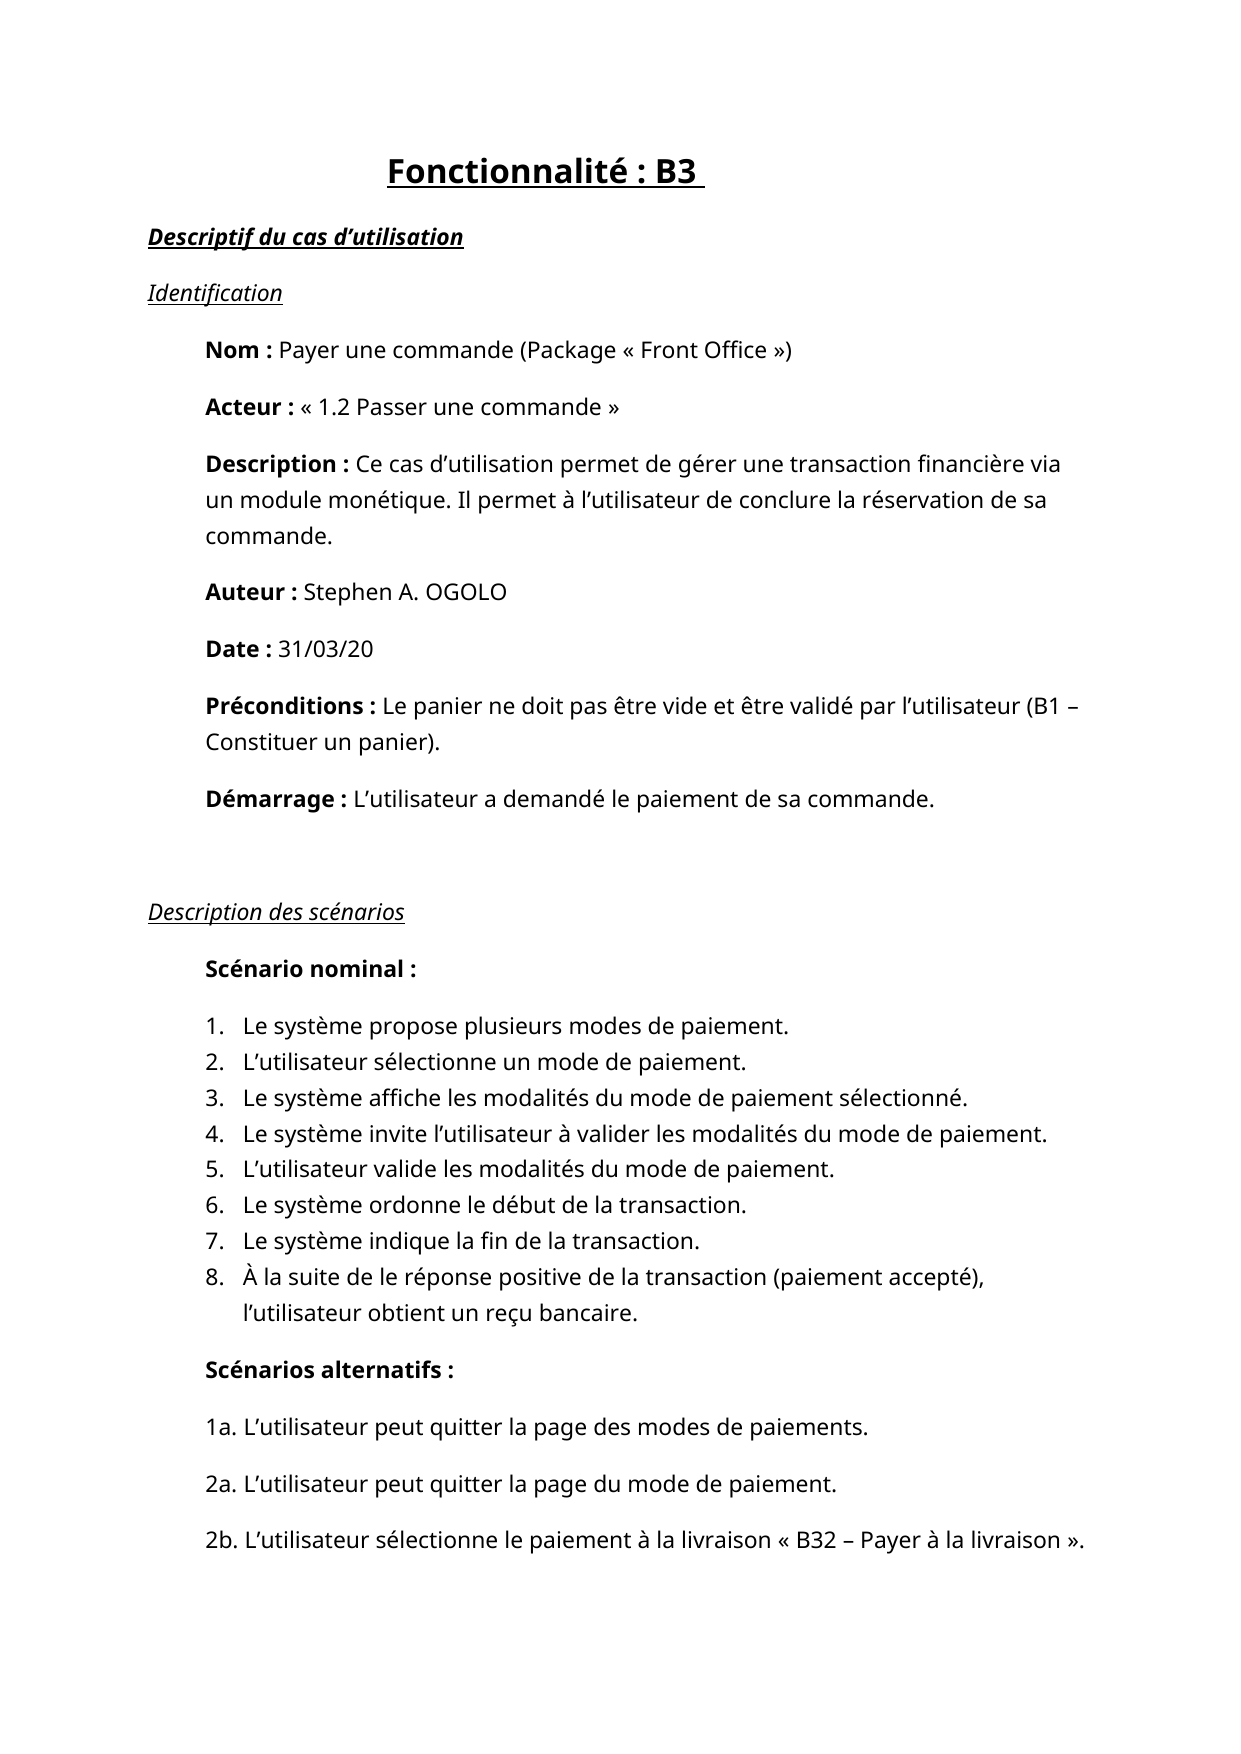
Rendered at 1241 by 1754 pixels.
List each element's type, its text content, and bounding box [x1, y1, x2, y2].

list Le système propose plusieurs modes de paiement. [205, 1010, 1093, 1041]
text Démarrage : L’utilisateur a demandé le paiement de sa commande. [148, 783, 1093, 814]
text 1a. L’utilisateur peut quitter la page des modes de paiements. [148, 1411, 1093, 1442]
text Description des scénarios [148, 896, 1093, 927]
list Le système invite l’utilisateur à valider les modalités du mode de paiement. [205, 1117, 1093, 1149]
text Fonctionnalité : B3 [148, 148, 1093, 193]
text Identification [148, 277, 1093, 309]
list L’utilisateur valide les modalités du mode de paiement. [205, 1153, 1093, 1185]
text Nom : Payer une commande (Package « Front Office ») [204, 334, 1093, 365]
text Descriptif du cas d’utilisation [148, 221, 1093, 252]
text 2a. L’utilisateur peut quitter la page du mode de paiement. [148, 1467, 1093, 1499]
list Le système ordonne le début de la transaction. [205, 1189, 1093, 1221]
text Scénarios alternatifs : [148, 1354, 1093, 1385]
text Description : Ce cas d’utilisation permet de gérer une transaction financière via un module monétique. Il permet à l’utilisateur de conclure la réservation de sa commande. [205, 448, 1093, 551]
list Le système affiche les modalités du mode de paiement sélectionné. [205, 1082, 1093, 1113]
text Préconditions : Le panier ne doit pas être vide et être validé par l’utilisateur (B1 – Constituer un panier). [205, 690, 1093, 757]
text Acteur : « 1.2 Passer une commande » [148, 391, 1093, 422]
list L’utilisateur sélectionne un mode de paiement. [205, 1046, 1093, 1077]
list Le système indique la fin de la transaction. [205, 1225, 1093, 1257]
text Scénario nominal : [148, 953, 1093, 984]
list À la suite de le réponse positive de la transaction (paiement accepté), l’utilisateur obtient un reçu bancaire. [205, 1261, 1093, 1328]
text 2b. L’utilisateur sélectionne le paiement à la livraison « B32 – Payer à la livraison ». [148, 1524, 1093, 1556]
text Date : 31/03/20 [148, 633, 1093, 664]
text Auteur : Stephen A. OGOLO [148, 576, 1093, 608]
